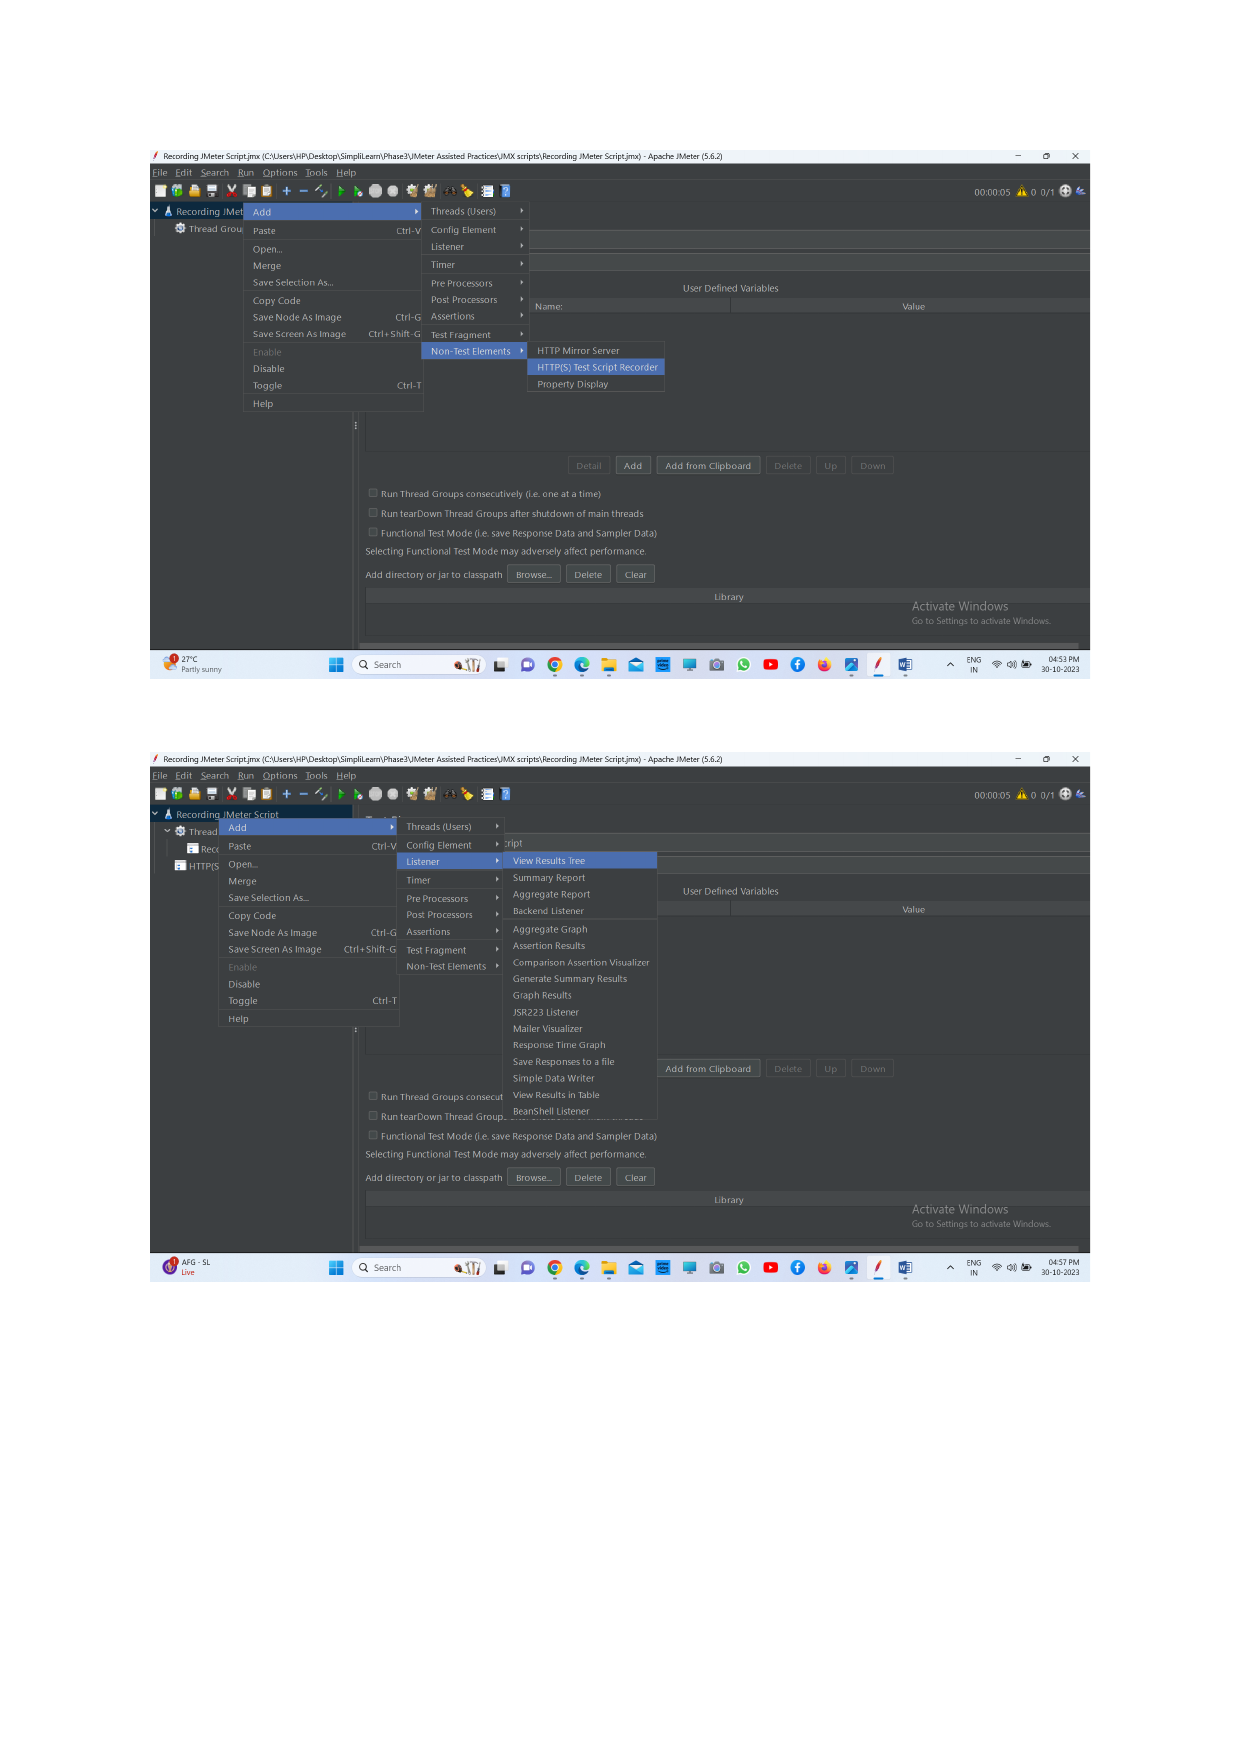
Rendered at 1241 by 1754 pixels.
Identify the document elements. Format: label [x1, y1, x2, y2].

picture [150, 752, 1091, 1282]
picture [150, 150, 1091, 679]
